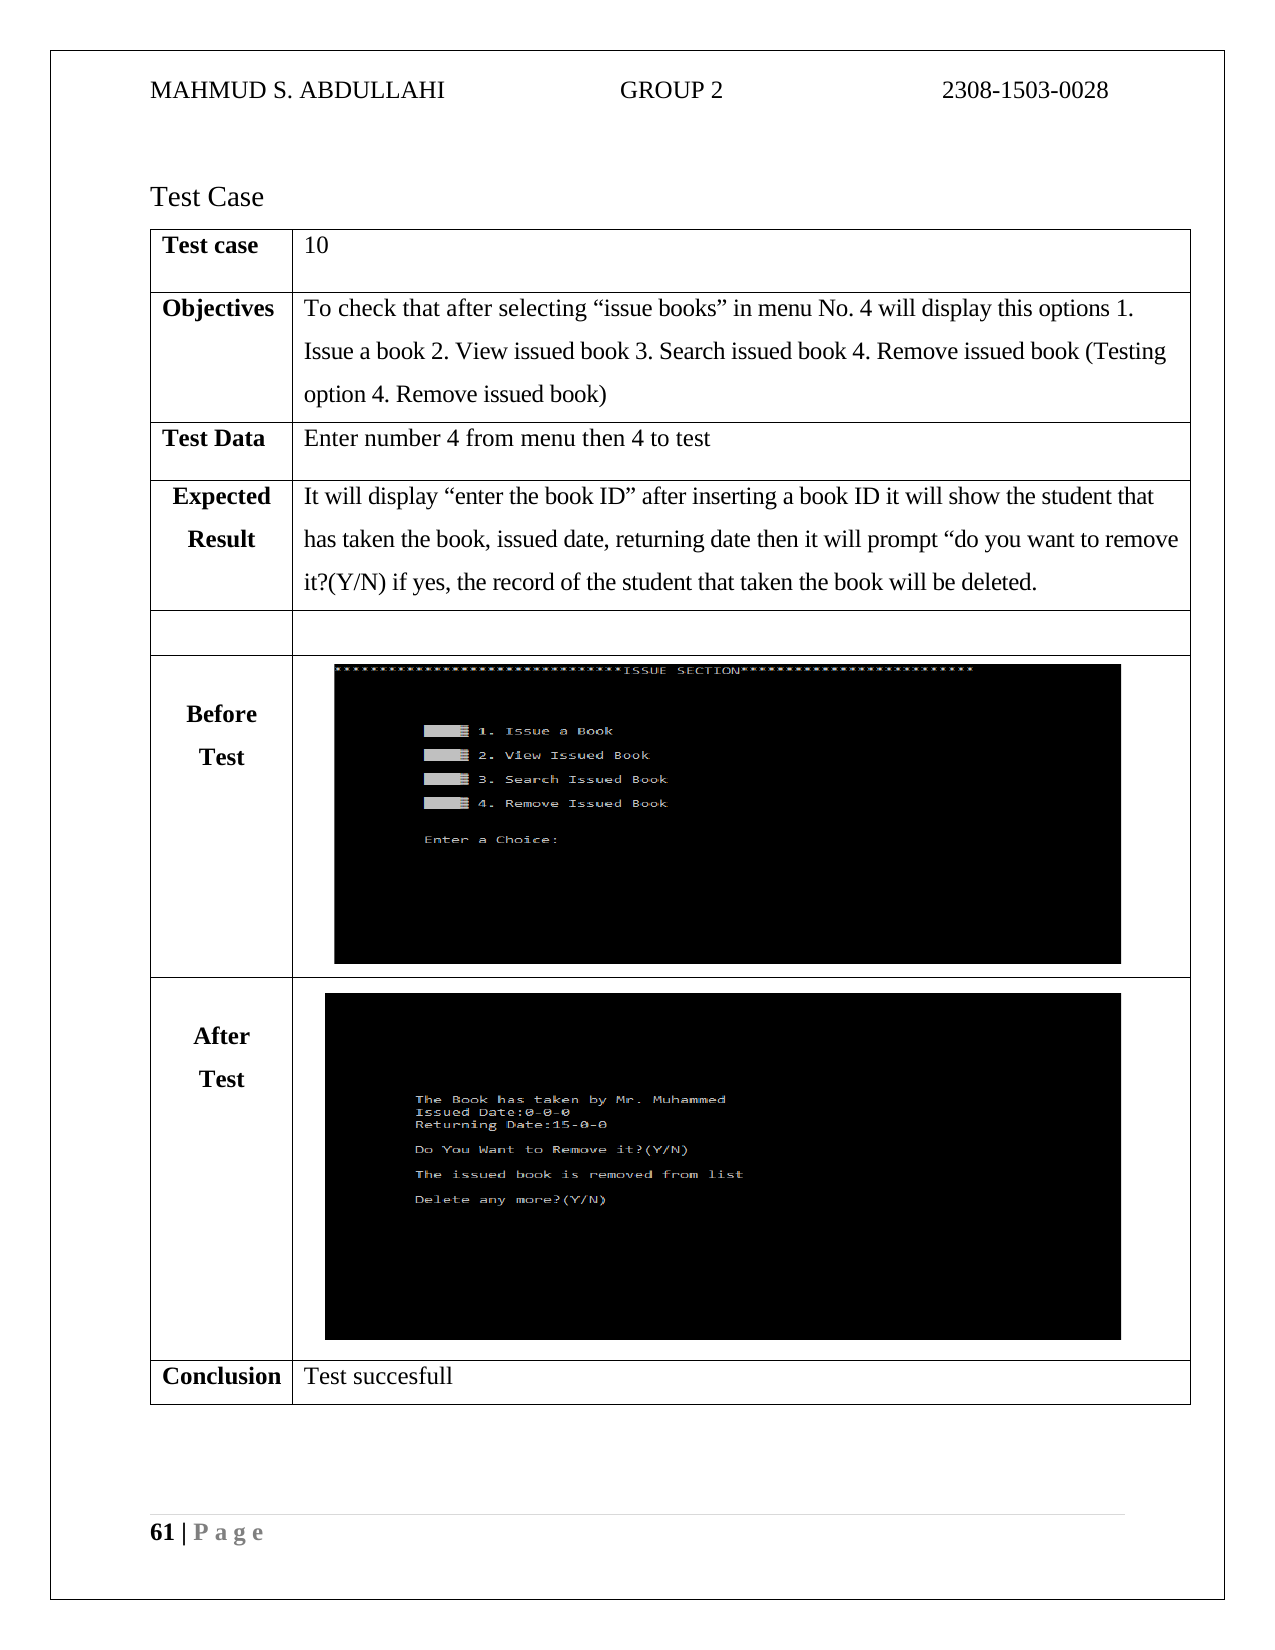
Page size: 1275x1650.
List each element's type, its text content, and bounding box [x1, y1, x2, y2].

table_cell Test Data [151, 423, 292, 480]
table_cell [293, 978, 1190, 1360]
table_header Test case [151, 230, 292, 292]
table_cell Enter number 4 from menu then 4 to test [293, 423, 1190, 480]
table_cell Objectives [151, 293, 292, 422]
table_cell [151, 611, 292, 654]
table_cell [293, 611, 1190, 654]
table_cell Conclusion [151, 1361, 292, 1404]
table_header 10 [293, 230, 1190, 292]
table_cell [293, 656, 1190, 977]
table_cell Test succesfull [293, 1361, 1190, 1404]
table_cell After Test [151, 978, 292, 1360]
text Test Case [150, 179, 1125, 212]
table_cell Before Test [151, 656, 292, 977]
picture [334, 664, 1121, 964]
table_cell To check that after selecting “issue books” in menu No. 4 will display this options 1. Issue a book 2. View issued book 3. Search issued book 4. Remove issued book (Testing option 4. Remove issued book) [293, 293, 1190, 422]
table_cell Expected Result [151, 481, 292, 610]
picture [325, 993, 1122, 1340]
table_cell It will display “enter the book ID” after inserting a book ID it will show the student that has taken the book, issued date, returning date then it will prompt “do you want to remove it?(Y/N) if yes, the record of the student that taken the book will be deleted. [293, 481, 1190, 610]
